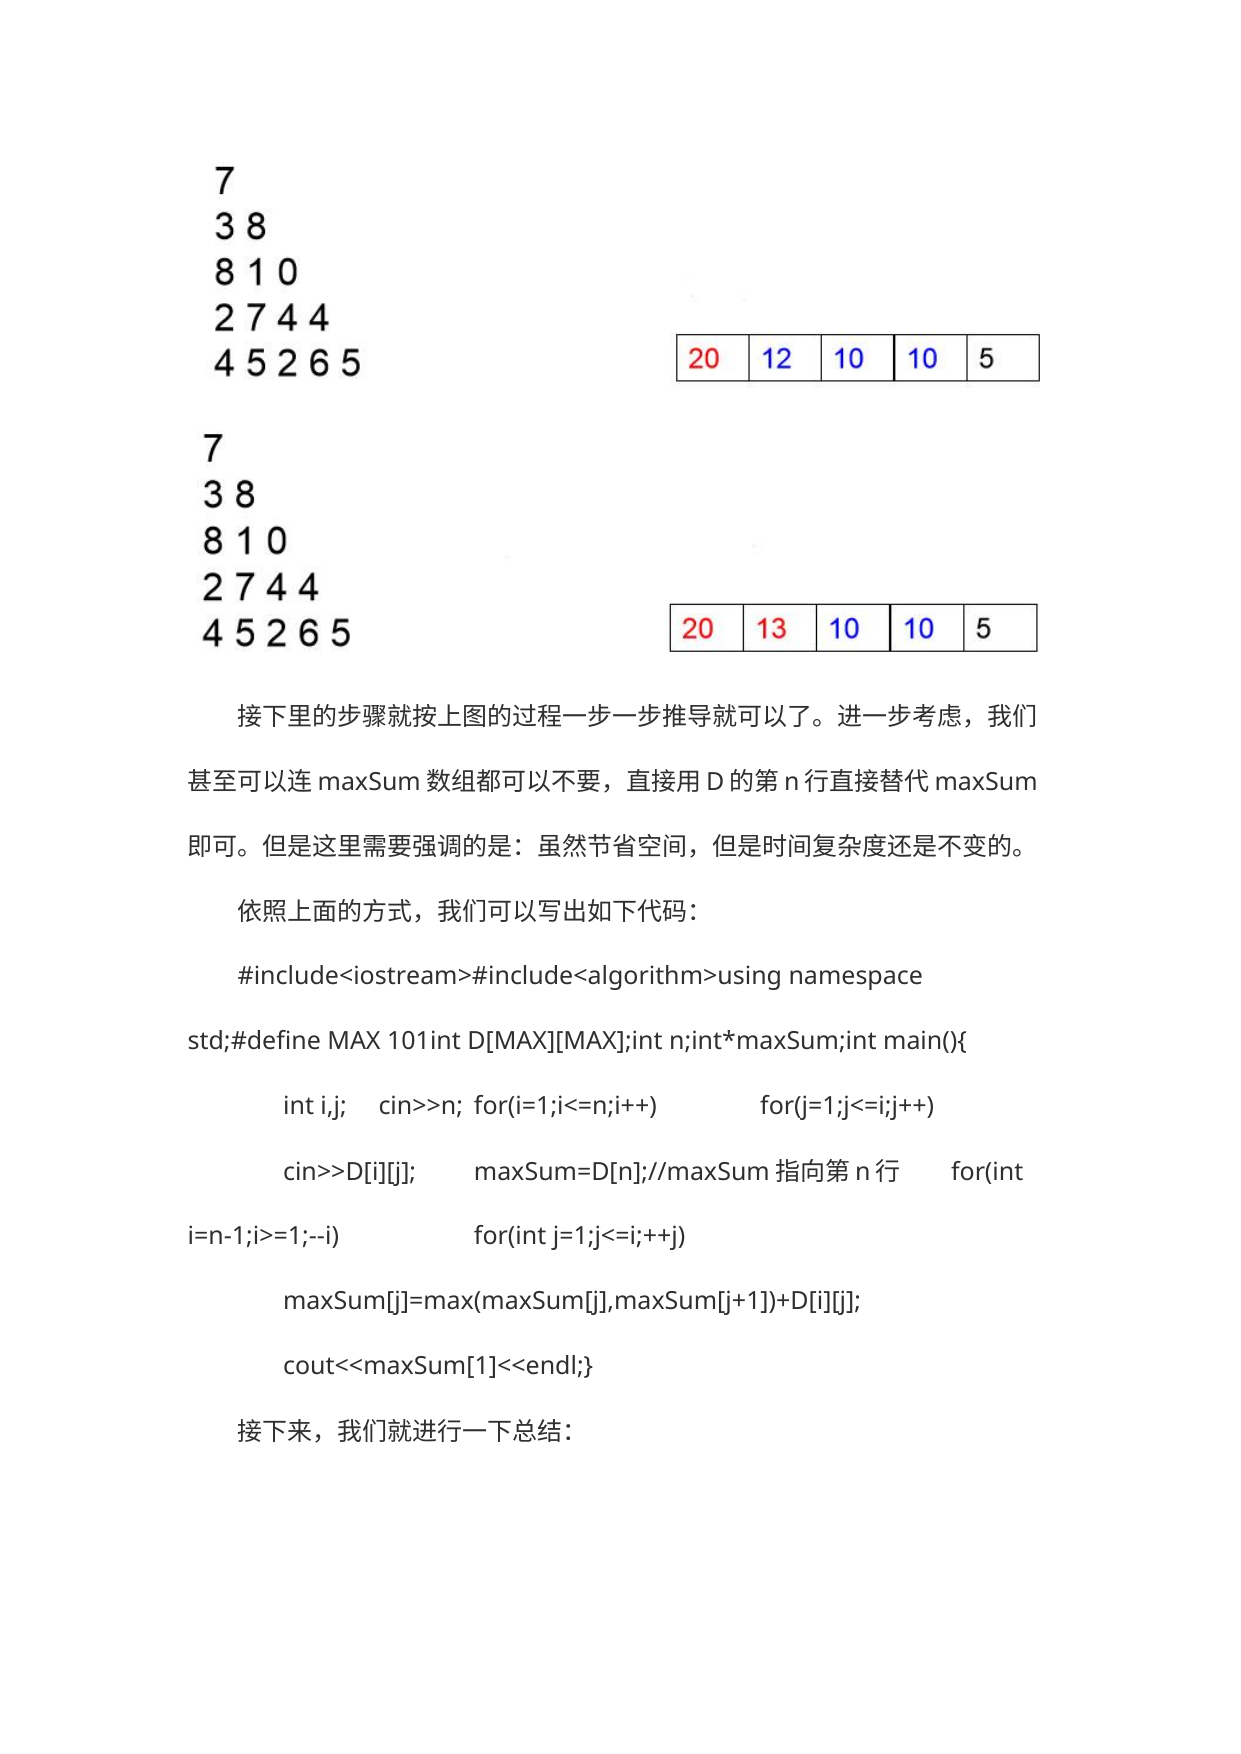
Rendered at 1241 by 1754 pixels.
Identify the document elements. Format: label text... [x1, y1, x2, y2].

text #include<iostream>#include<algorithm>using namespace std;#define MAX 101int D[MAX][MAX];int n;int*maxSum;int main(){ int i,j; cin>>n; for(i=1;i<=n;i++) for(j=1;j<=i;j++) cin>>D[i][j]; maxSum=D[n];//maxSum指向第n行 for(int i=n-1;i>=1;--i) for(int j=1;j<=i;++j) maxSum[j]=max(maxSum[j],maxSum[j+1])+D[i][j]; cout<<maxSum[1]<<endl;} [187, 942, 1053, 1397]
picture [187, 162, 1053, 397]
text 依照上面的方式，我们可以写出如下代码： [187, 877, 1053, 942]
picture [187, 422, 1052, 664]
text 接下里的步骤就按上图的过程一步一步推导就可以了。进一步考虑，我们甚至可以连maxSum数组都可以不要，直接用D的第n行直接替代maxSum即可。但是这里需要强调的是：虽然节省空间，但是时间复杂度还是不变的。 [187, 682, 1053, 877]
text 接下来，我们就进行一下总结： [187, 1397, 1053, 1462]
